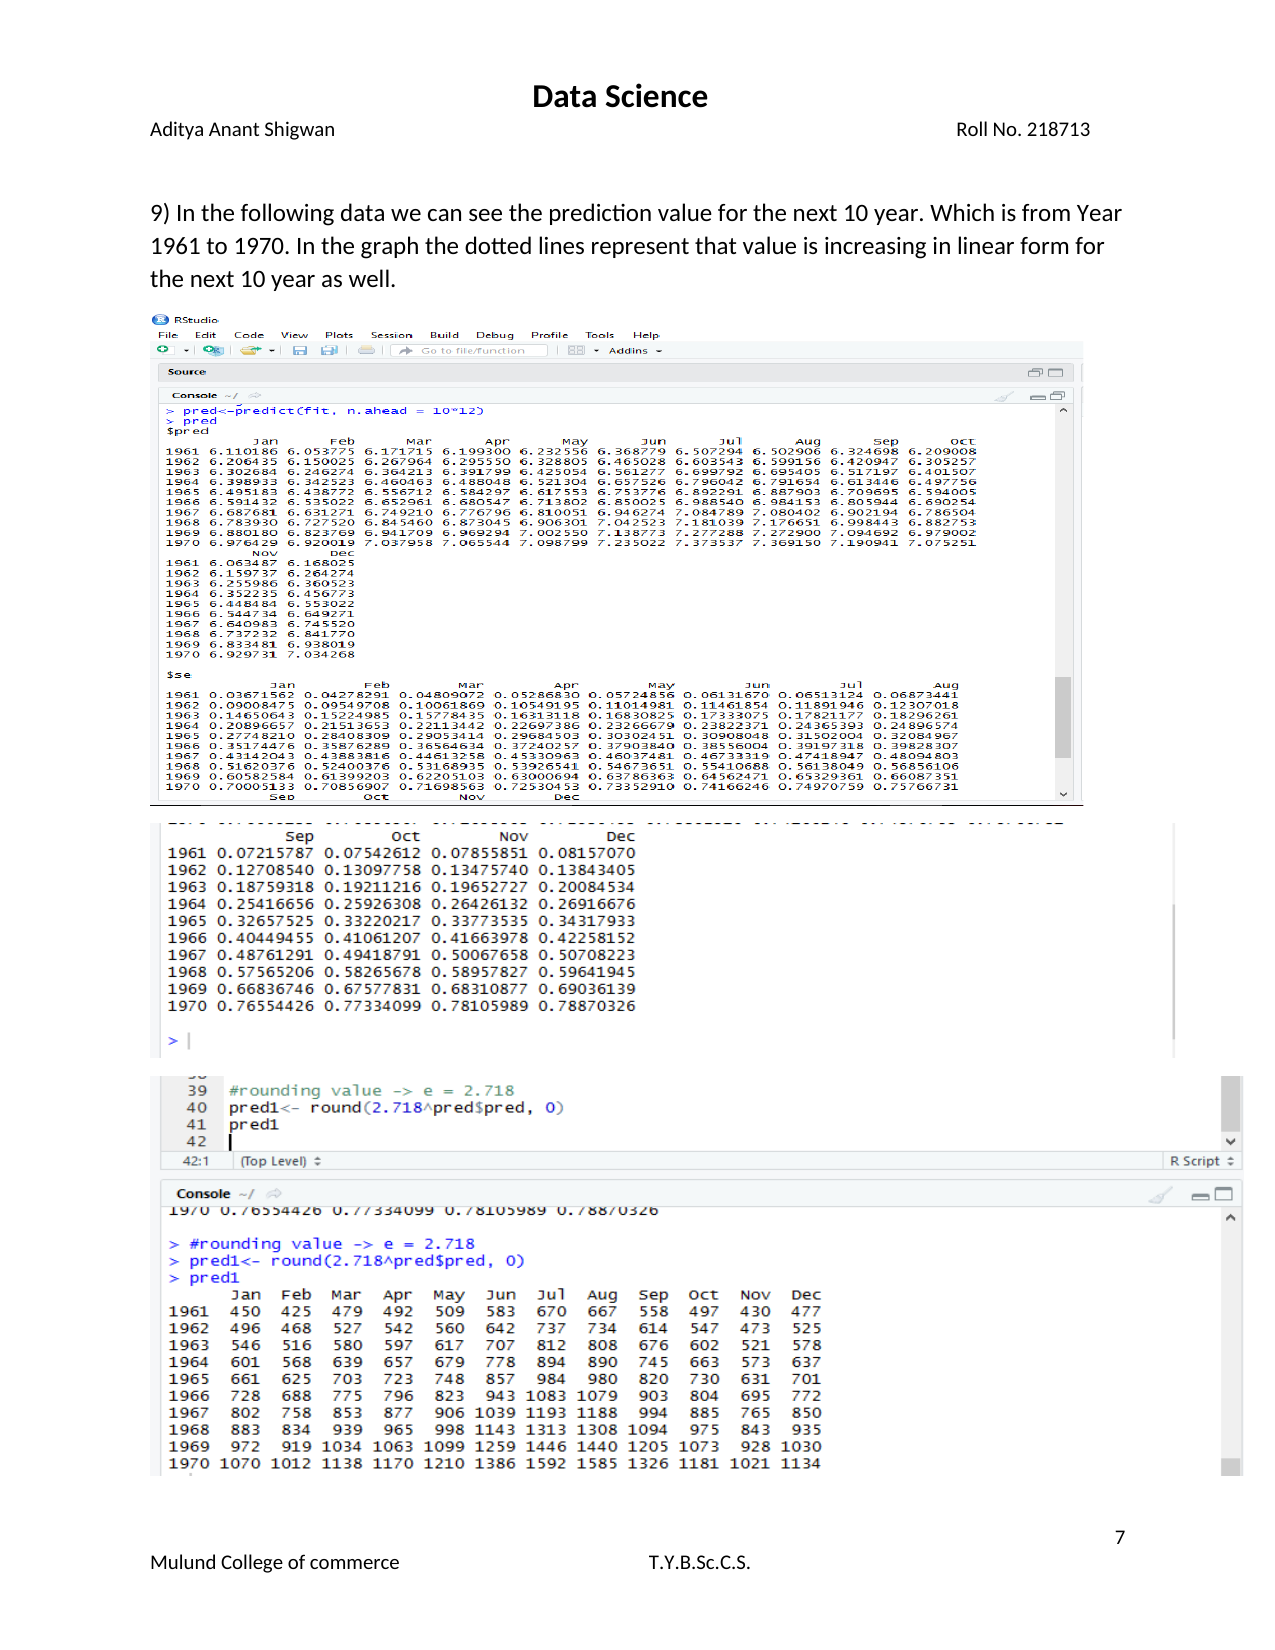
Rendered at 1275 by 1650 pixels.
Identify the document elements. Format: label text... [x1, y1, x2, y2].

text 9) In the following data we can see the prediction value for the next 10 year. Which is from Year 1961 to 1970. In the graph the dotted lines represent that value is increasing in linear form for the next 10 year as well. [150, 197, 1125, 293]
picture [150, 1076, 1244, 1476]
picture [150, 823, 1175, 1058]
picture [150, 312, 1084, 806]
